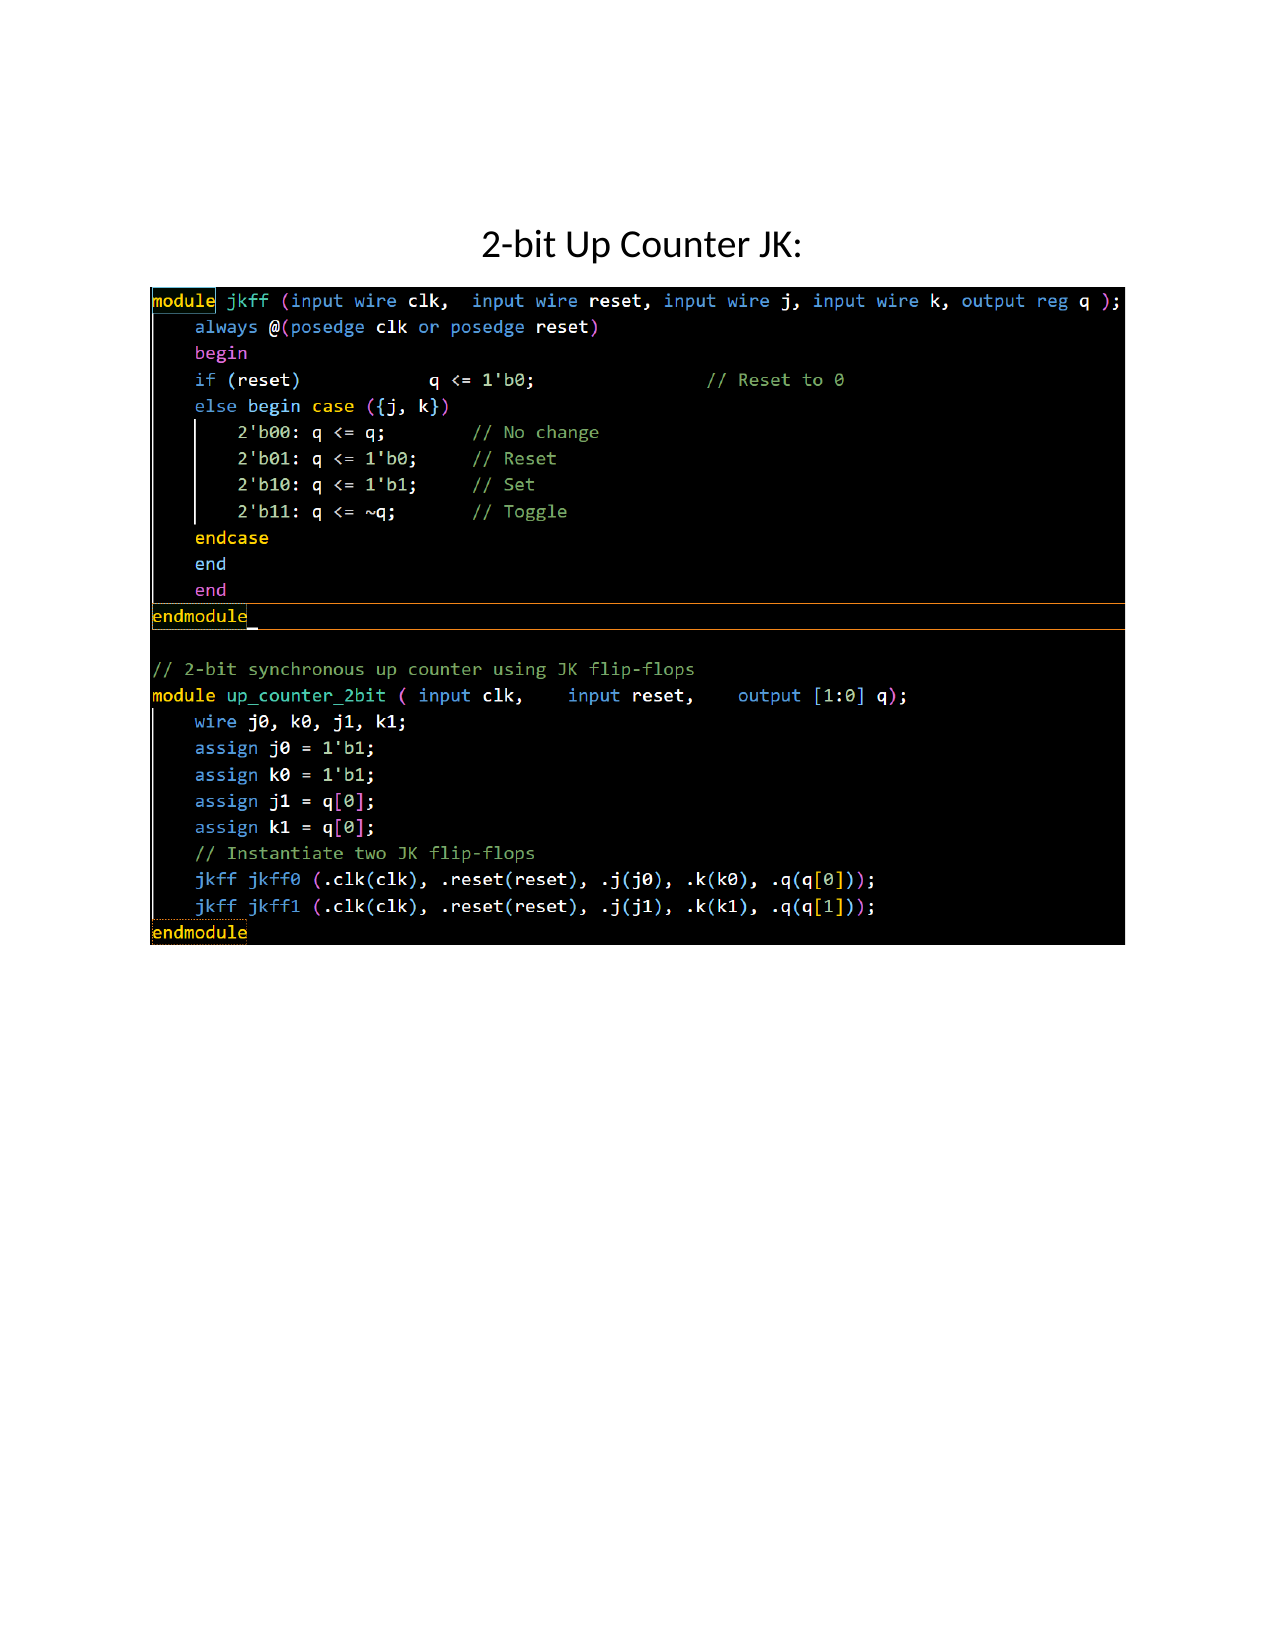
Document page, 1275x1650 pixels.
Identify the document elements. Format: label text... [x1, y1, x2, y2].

picture [150, 287, 1125, 945]
text 2-bit Up Counter JK: [150, 219, 1125, 267]
